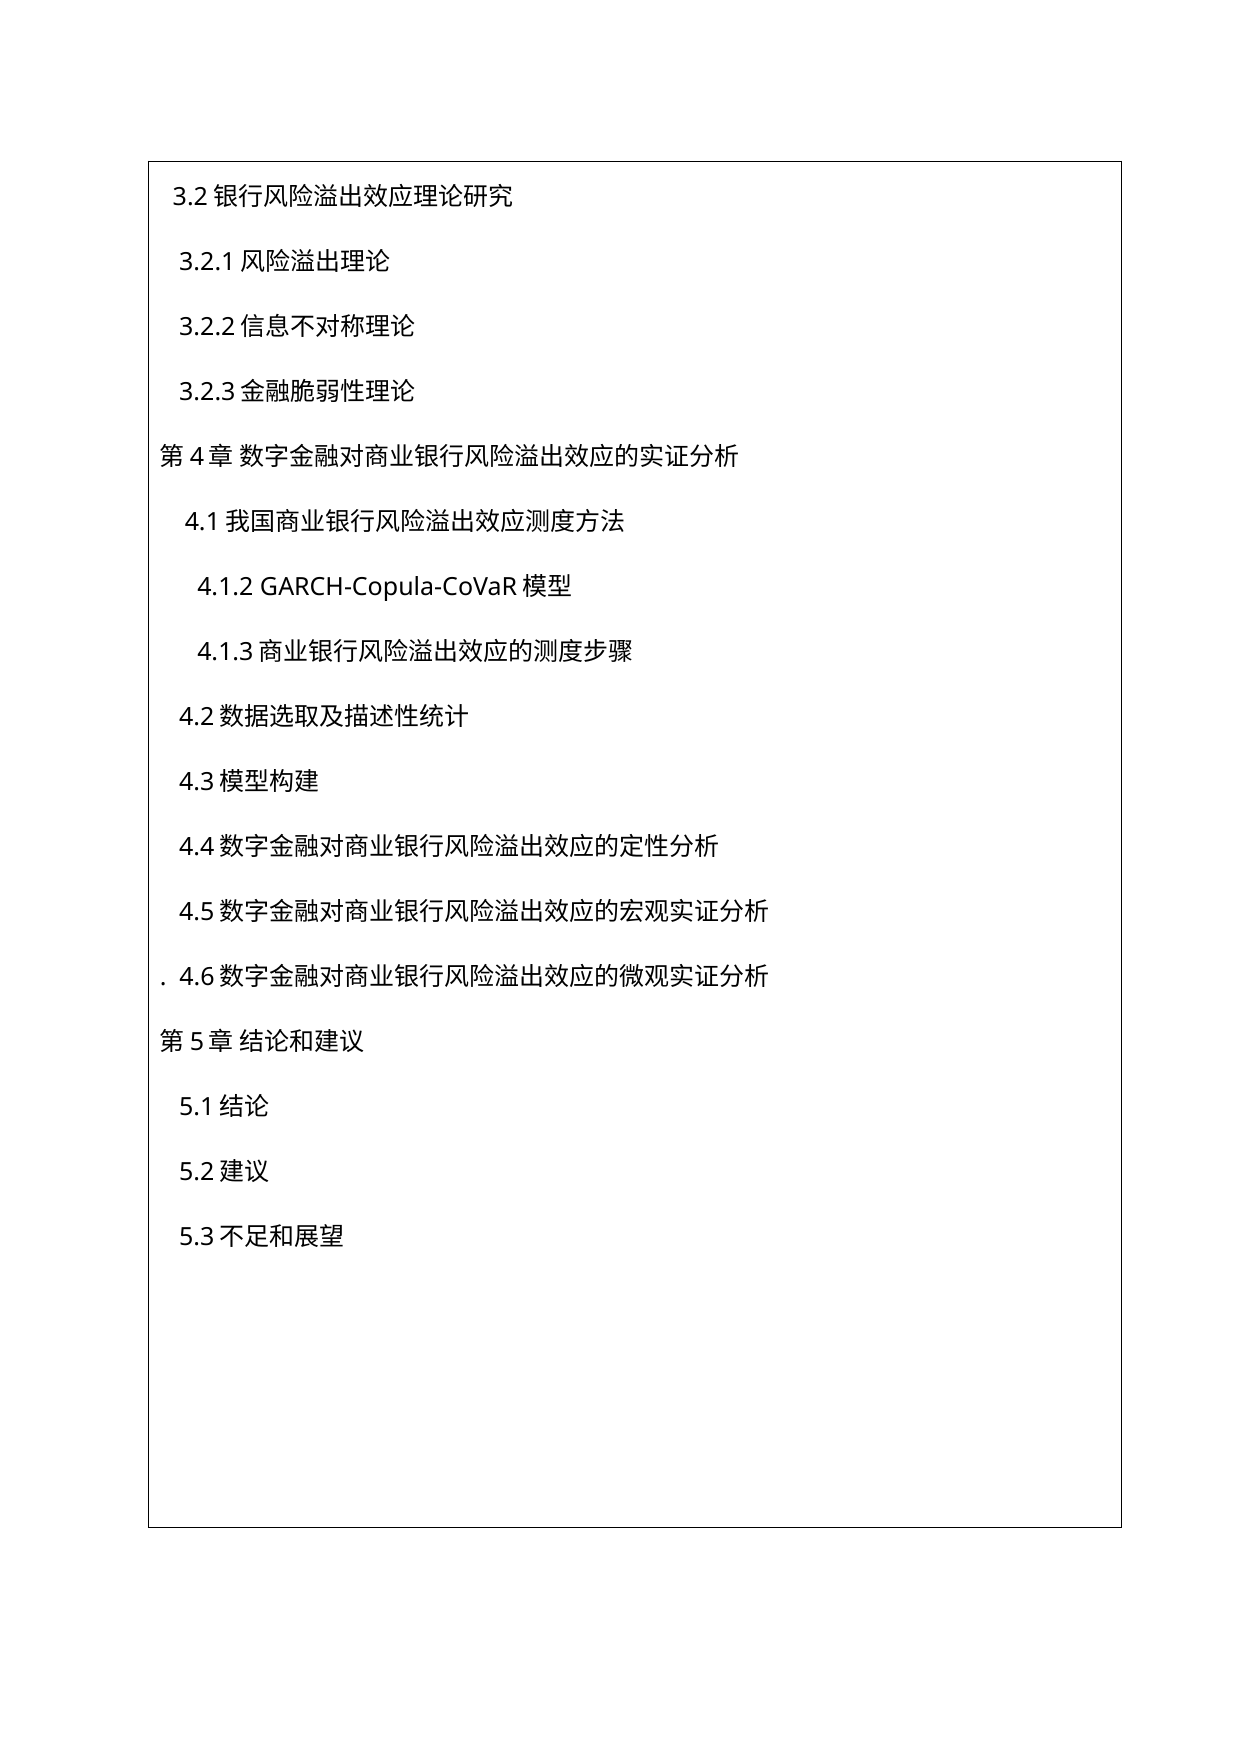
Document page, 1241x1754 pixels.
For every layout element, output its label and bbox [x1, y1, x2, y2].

table_header [149, 162, 1121, 1527]
